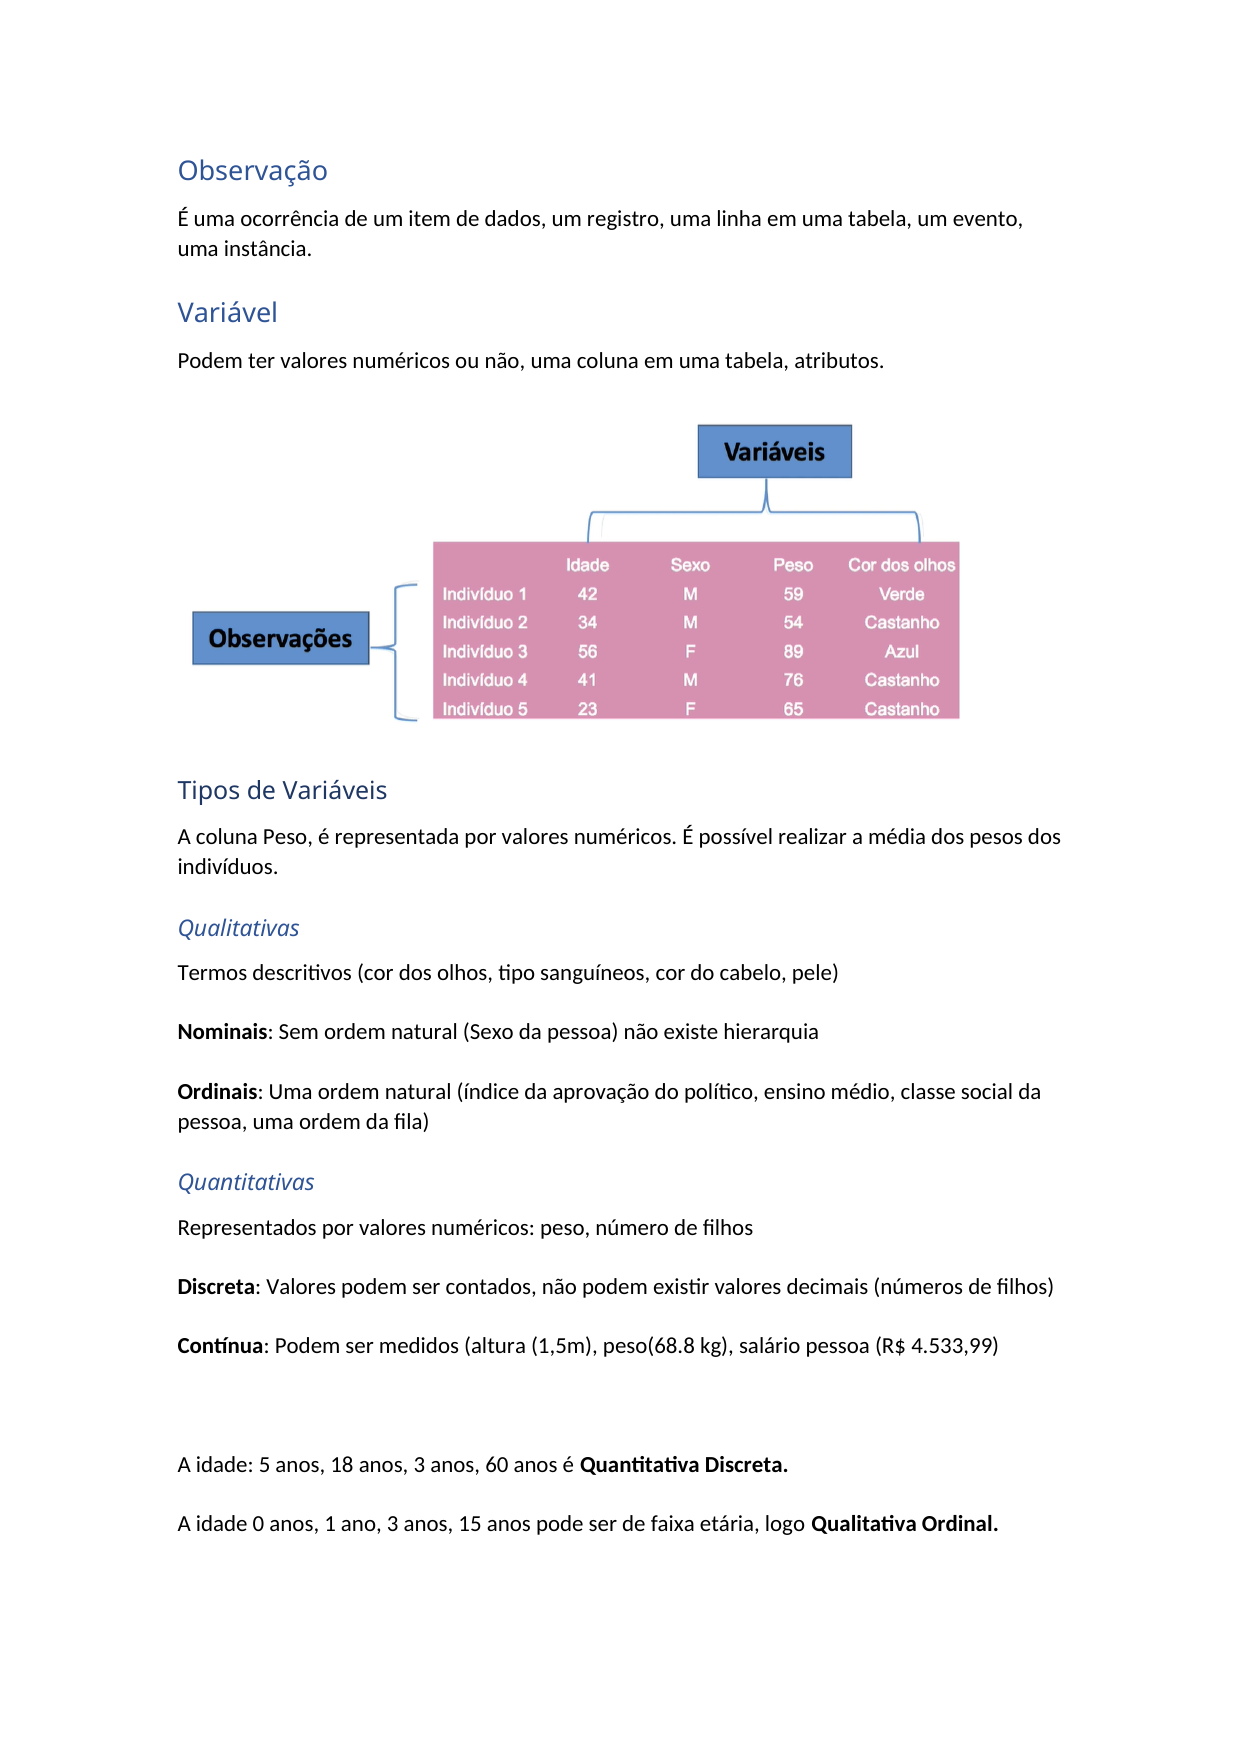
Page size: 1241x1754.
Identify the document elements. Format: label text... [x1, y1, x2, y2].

subtitle Tipos de Variáveis [177, 773, 1063, 807]
text A coluna Peso, é representada por valores numéricos. É possível realizar a média dos pesos dos indivíduos. [177, 822, 1063, 880]
text Nominais: Sem ordem natural (Sexo da pessoa) não existe hierarquia [177, 1017, 1063, 1045]
text É uma ocorrência de um item de dados, um registro, uma linha em uma tabela, um evento, uma instância. [177, 204, 1063, 262]
text Ordinais: Uma ordem natural (índice da aprovação do político, ensino médio, classe social da pessoa, uma ordem da fila) [177, 1077, 1063, 1135]
text Termos descritivos (cor dos olhos, tipo sanguíneos, cor do cabelo, pele) [177, 958, 1063, 986]
picture [177, 405, 975, 742]
text Representados por valores numéricos: peso, número de filhos [177, 1213, 1063, 1241]
text A idade 0 anos, 1 ano, 3 anos, 15 anos pode ser de faixa etária, logo Qualitativa Ordinal. [177, 1509, 1063, 1537]
subtitle Quantitativas [177, 1166, 1063, 1198]
text Podem ter valores numéricos ou não, uma coluna em uma tabela, atributos. [177, 346, 1063, 374]
text Discreta: Valores podem ser contados, não podem existir valores decimais (números de filhos) [177, 1272, 1063, 1300]
text A idade: 5 anos, 18 anos, 3 anos, 60 anos é Quantitativa Discreta. [177, 1450, 1063, 1478]
subtitle Variável [177, 294, 1063, 331]
subtitle Observação [177, 152, 1063, 189]
text Contínua: Podem ser medidos (altura (1,5m), peso(68.8 kg), salário pessoa (R$ 4.533,99) [177, 1331, 1063, 1359]
subtitle Qualitativas [177, 912, 1063, 943]
